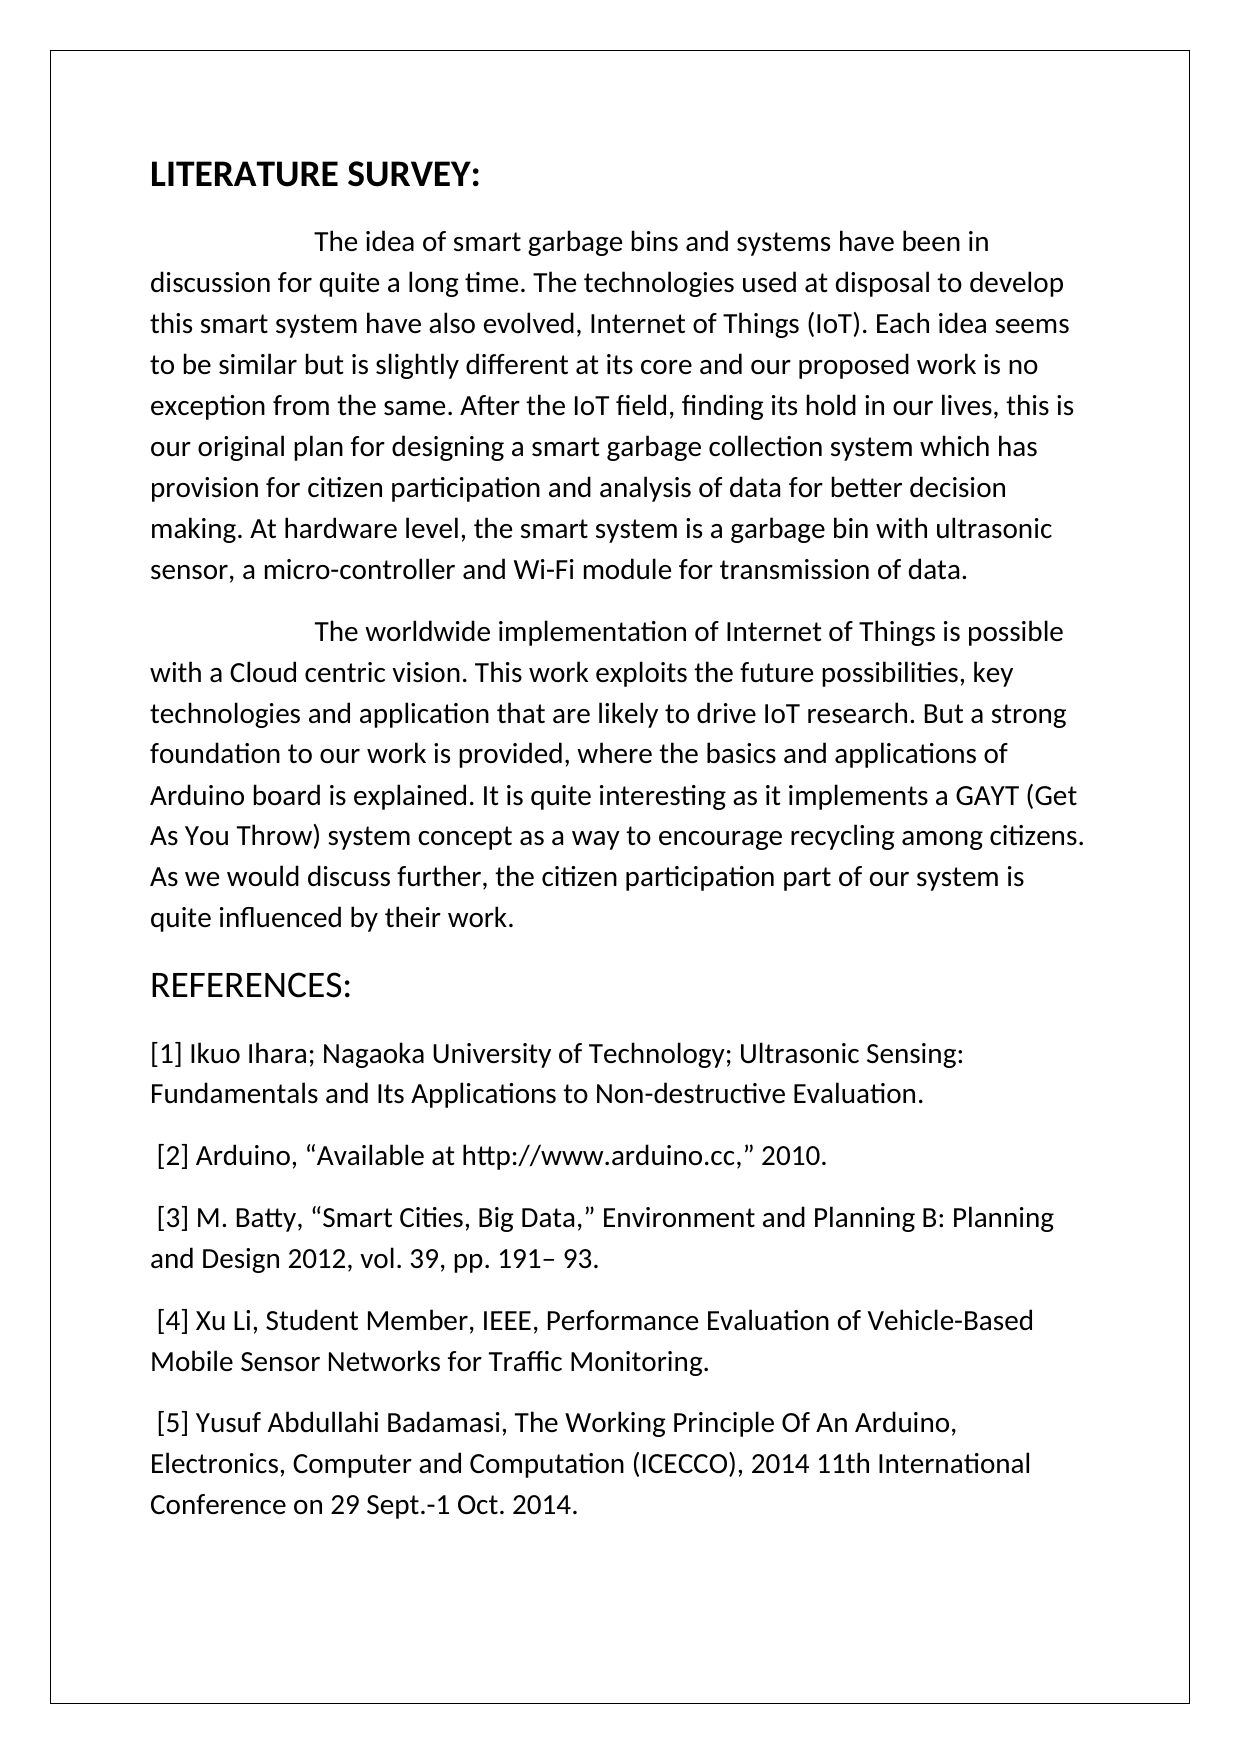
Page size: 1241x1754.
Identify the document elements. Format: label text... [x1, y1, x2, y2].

text [2] Arduino, “Available at http://www.arduino.cc,” 2010. [150, 1137, 1090, 1173]
text [1] Ikuo Ihara; Nagaoka University of Technology; Ultrasonic Sensing: Fundamentals and Its Applications to Non-destructive Evaluation. [150, 1035, 1090, 1111]
text [3] M. Batty, “Smart Cities, Big Data,” Environment and Planning B: Planning and Design 2012, vol. 39, pp. 191– 93. [150, 1199, 1090, 1276]
text LITERATURE SURVEY: [150, 150, 1090, 196]
text [4] Xu Li, Student Member, IEEE, Performance Evaluation of Vehicle-Based Mobile Sensor Networks for Traffic Monitoring. [150, 1302, 1090, 1378]
text [5] Yusuf Abdullahi Badamasi, The Working Principle Of An Arduino, Electronics, Computer and Computation (ICECCO), 2014 11th International Conference on 29 Sept.-1 Oct. 2014. [150, 1404, 1090, 1522]
text REFERENCES: [150, 961, 1090, 1007]
text The worldwide implementation of Internet of Things is possible with a Cloud centric vision. This work exploits the future possibilities, key technologies and application that are likely to drive IoT research. But a strong foundation to our work is provided, where the basics and applications of Arduino board is explained. It is quite interesting as it implements a GAYT (Get As You Throw) system concept as a way to encourage recycling among citizens. As we would discuss further, the citizen participation part of our system is quite influenced by their work. [150, 613, 1090, 935]
text The idea of smart garbage bins and systems have been in discussion for quite a long time. The technologies used at disposal to develop this smart system have also evolved, Internet of Things (IoT). Each idea seems to be similar but is slightly different at its core and our proposed work is no exception from the same. After the IoT field, finding its hold in our lives, this is our original plan for designing a smart garbage collection system which has provision for citizen participation and analysis of data for better decision making. At hardware level, the smart system is a garbage bin with ultrasonic sensor, a micro-controller and Wi-Fi module for transmission of data. [150, 223, 1090, 587]
